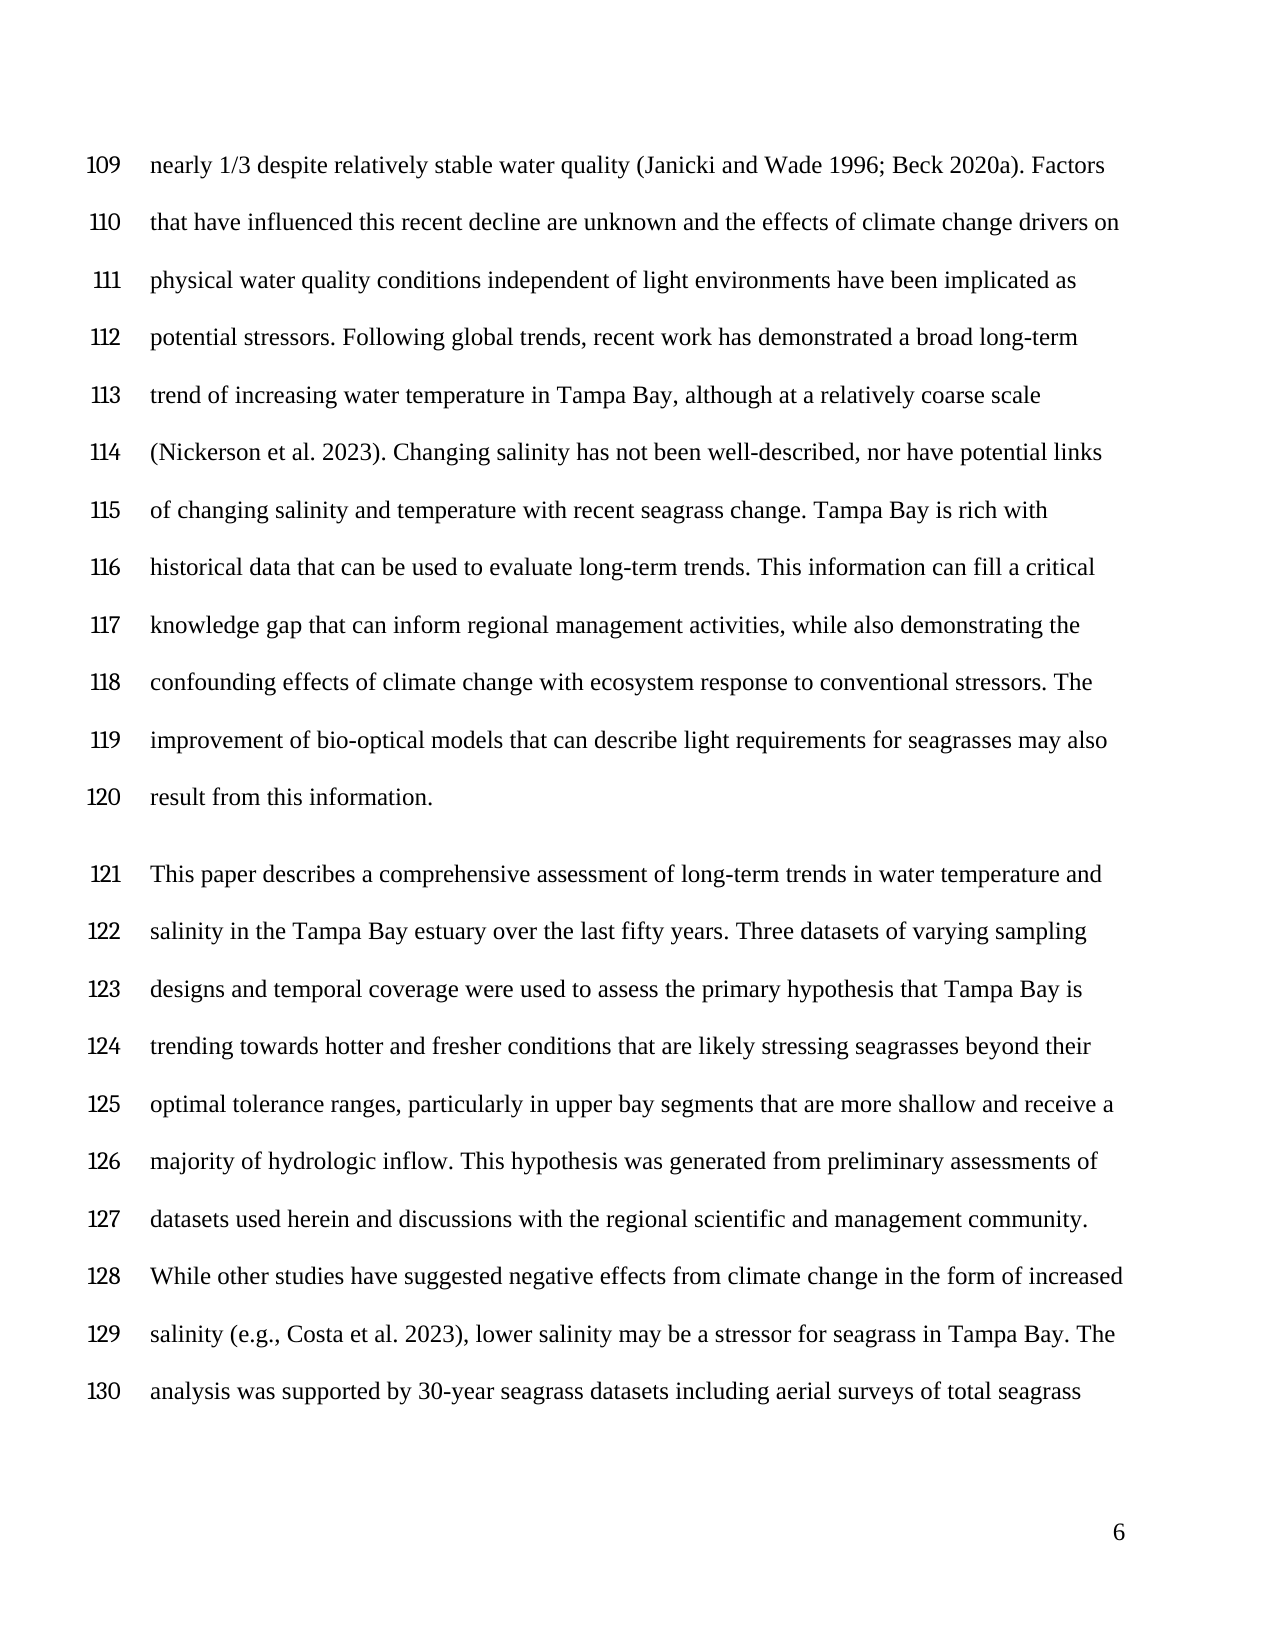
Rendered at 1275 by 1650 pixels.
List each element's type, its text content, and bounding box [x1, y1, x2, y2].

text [150, 859, 1125, 1405]
